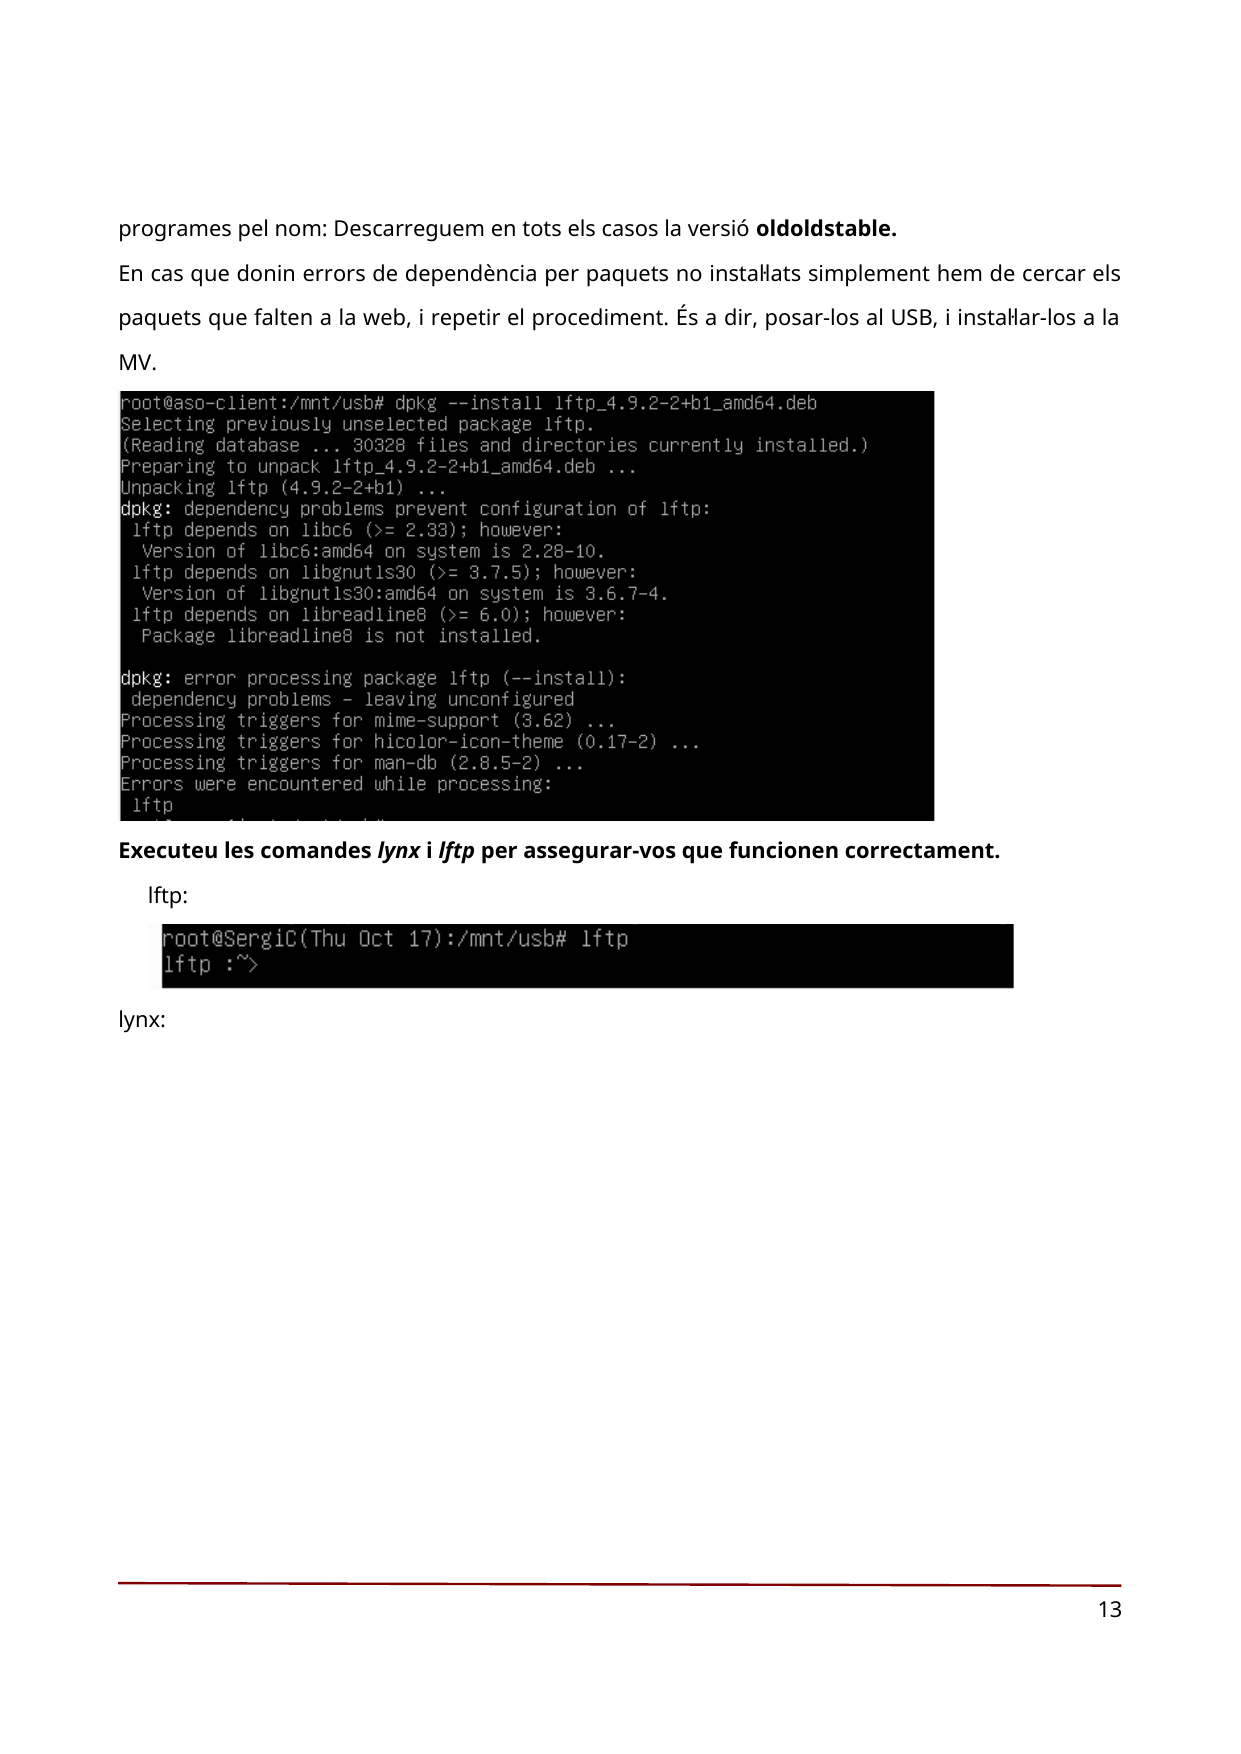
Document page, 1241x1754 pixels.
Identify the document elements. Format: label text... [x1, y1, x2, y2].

text lftp: [118, 880, 1122, 909]
text lynx: [118, 1004, 1122, 1034]
picture [147, 924, 1014, 990]
text En cas que donin errors de dependència per paquets no instal·lats simplement hem de cercar els paquets que falten a la web, i repetir el procediment. És a dir, posar-los al USB, i instal·lar-los a la MV. [118, 257, 1122, 377]
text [118, 213, 1122, 243]
picture [118, 391, 935, 821]
text Executeu les comandes lynx i lftp per assegurar-vos que funcionen correctament. [118, 835, 1122, 865]
